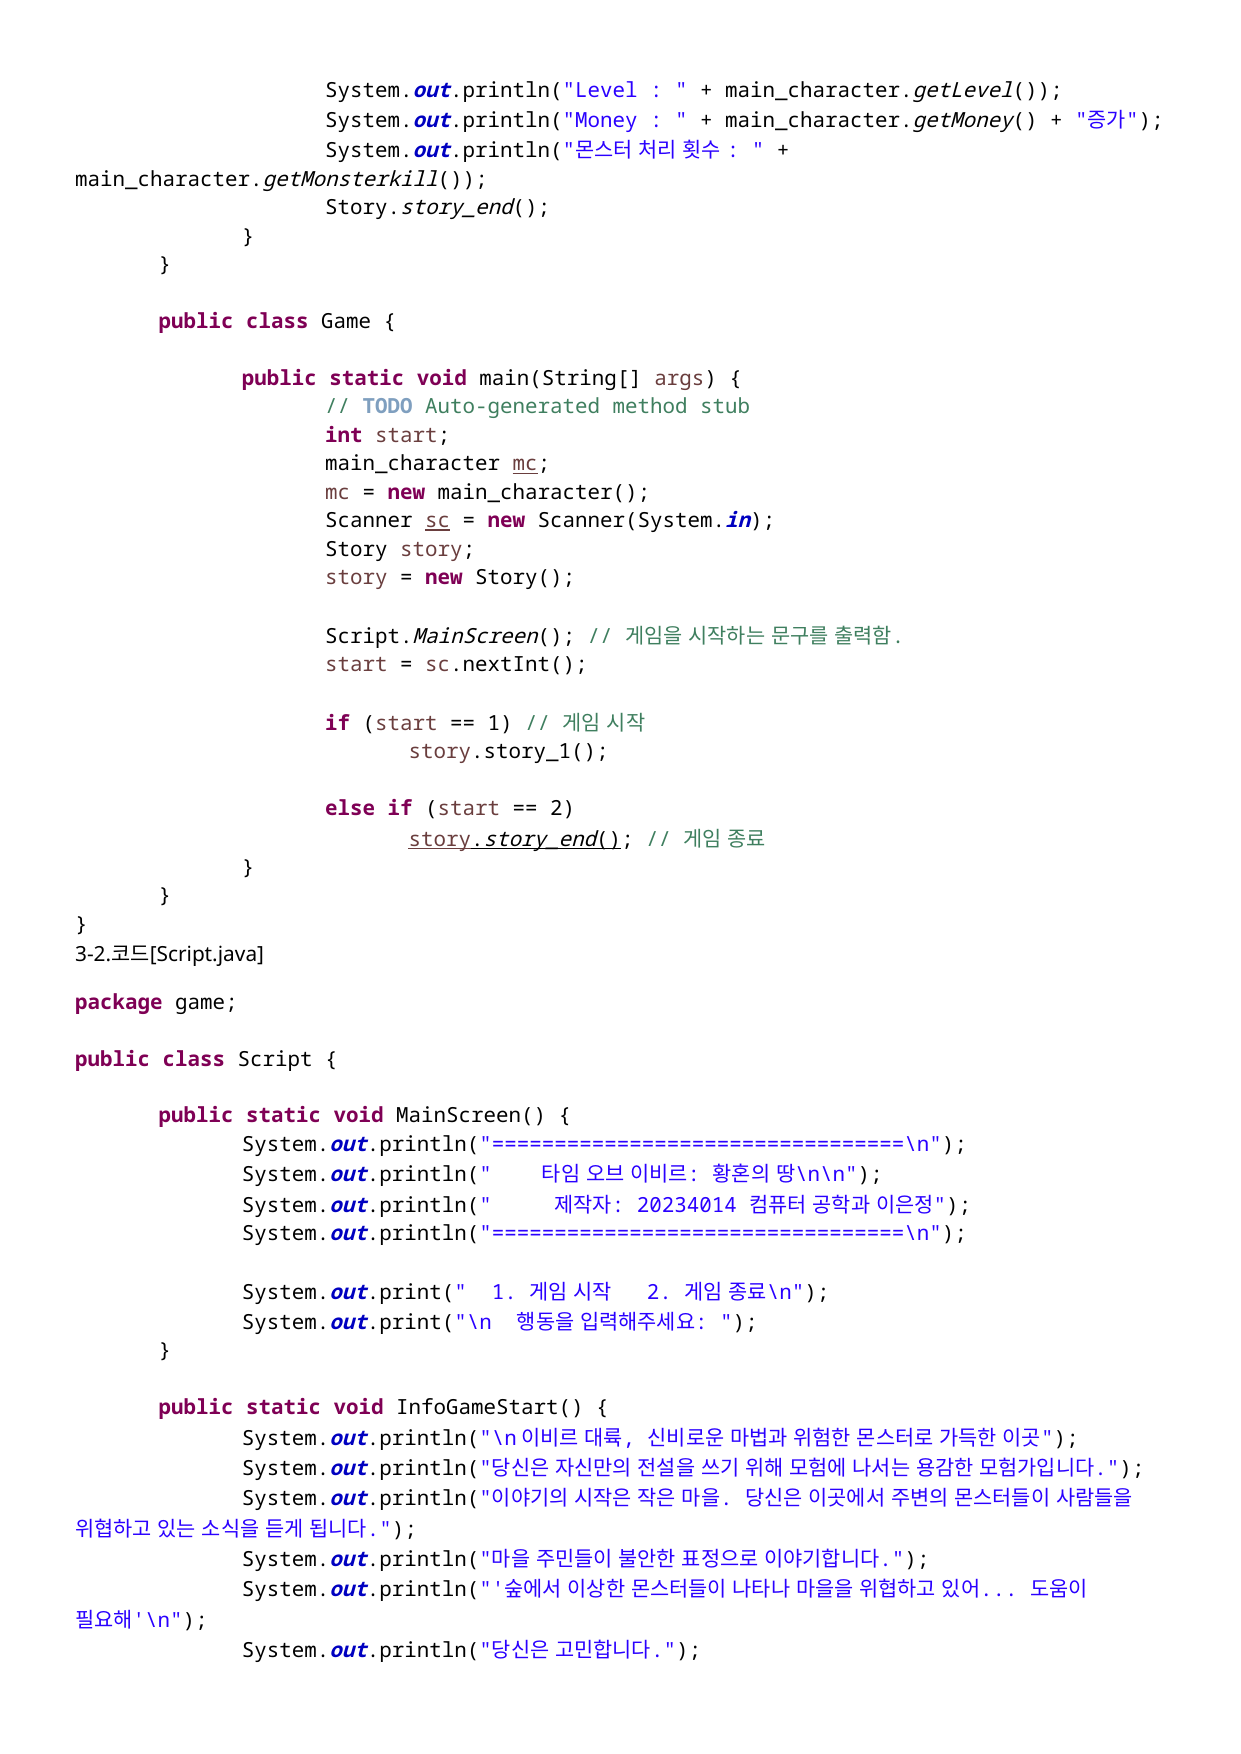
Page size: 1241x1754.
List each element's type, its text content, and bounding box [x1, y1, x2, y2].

text public static void main(String[] args) { [75, 363, 1165, 392]
text System.out.println(" 제작자: 20234014 컴퓨터 공학과 이은정"); [75, 1188, 1165, 1218]
text System.out.println("Level : " + main_character.getLevel()); [75, 75, 1165, 103]
text story.story_1(); [75, 737, 1165, 765]
text mc = new main_character(); [75, 477, 1165, 505]
text story.story_end(); // 게임 종료 [75, 822, 1165, 852]
text System.out.println("몬스터 처리 횟수 : " + main_character.getMonsterkill()); [75, 134, 1165, 192]
text main_character mc; [75, 448, 1165, 477]
text } [75, 909, 1165, 937]
text System.out.print("\n 행동을 입력해주세요: "); [75, 1305, 1165, 1336]
text public class Script { [75, 1044, 1165, 1072]
text System.out.println("당신은 자신만의 전설을 쓰기 위해 모험에 나서는 용감한 모험가입니다."); [75, 1451, 1165, 1482]
text System.out.println("=================================\n"); [75, 1129, 1165, 1157]
text Scanner sc = new Scanner(System.in); [75, 505, 1165, 534]
text } [75, 881, 1165, 909]
text System.out.println(" 타임 오브 이비르: 황혼의 땅\n\n"); [75, 1157, 1165, 1188]
text System.out.println("'숲에서 이상한 몬스터들이 나타나 마을을 위협하고 있어... 도움이 필요해'\n"); [75, 1572, 1165, 1633]
text System.out.print(" 1. 게임 시작 2. 게임 종료\n"); [75, 1275, 1165, 1305]
text package game; [75, 987, 1165, 1015]
text } [75, 221, 1165, 249]
text Story story; [75, 534, 1165, 562]
text public class Game { [75, 306, 1165, 335]
text public static void InfoGameStart() { [75, 1392, 1165, 1421]
text } [75, 852, 1165, 881]
text // TODO Auto-generated method stub [75, 392, 1165, 420]
text if (start == 1) // 게임 시작 [75, 706, 1165, 737]
text System.out.println("이야기의 시작은 작은 마을. 당신은 이곳에서 주변의 몬스터들이 사람들을 위협하고 있는 소식을 듣게 됩니다."); [75, 1482, 1165, 1542]
text System.out.println("Money : " + main_character.getMoney() + "증가"); [75, 103, 1165, 134]
text Story.story_end(); [75, 192, 1165, 221]
text System.out.println("=================================\n"); [75, 1218, 1165, 1247]
text start = sc.nextInt(); [75, 649, 1165, 678]
text public static void MainScreen() { [75, 1101, 1165, 1129]
text System.out.println("당신은 고민합니다."); [75, 1633, 1165, 1663]
text } [75, 1336, 1165, 1364]
text int start; [75, 420, 1165, 448]
text System.out.println("마을 주민들이 불안한 표정으로 이야기합니다."); [75, 1542, 1165, 1572]
text 3-2.코드[Script.java] [75, 937, 1165, 968]
text System.out.println("\n이비르 대륙, 신비로운 마법과 위험한 몬스터로 가득한 이곳"); [75, 1421, 1165, 1451]
text } [75, 249, 1165, 278]
text story = new Story(); [75, 562, 1165, 591]
text Script.MainScreen(); // 게임을 시작하는 문구를 출력함. [75, 619, 1165, 649]
text else if (start == 2) [75, 793, 1165, 822]
